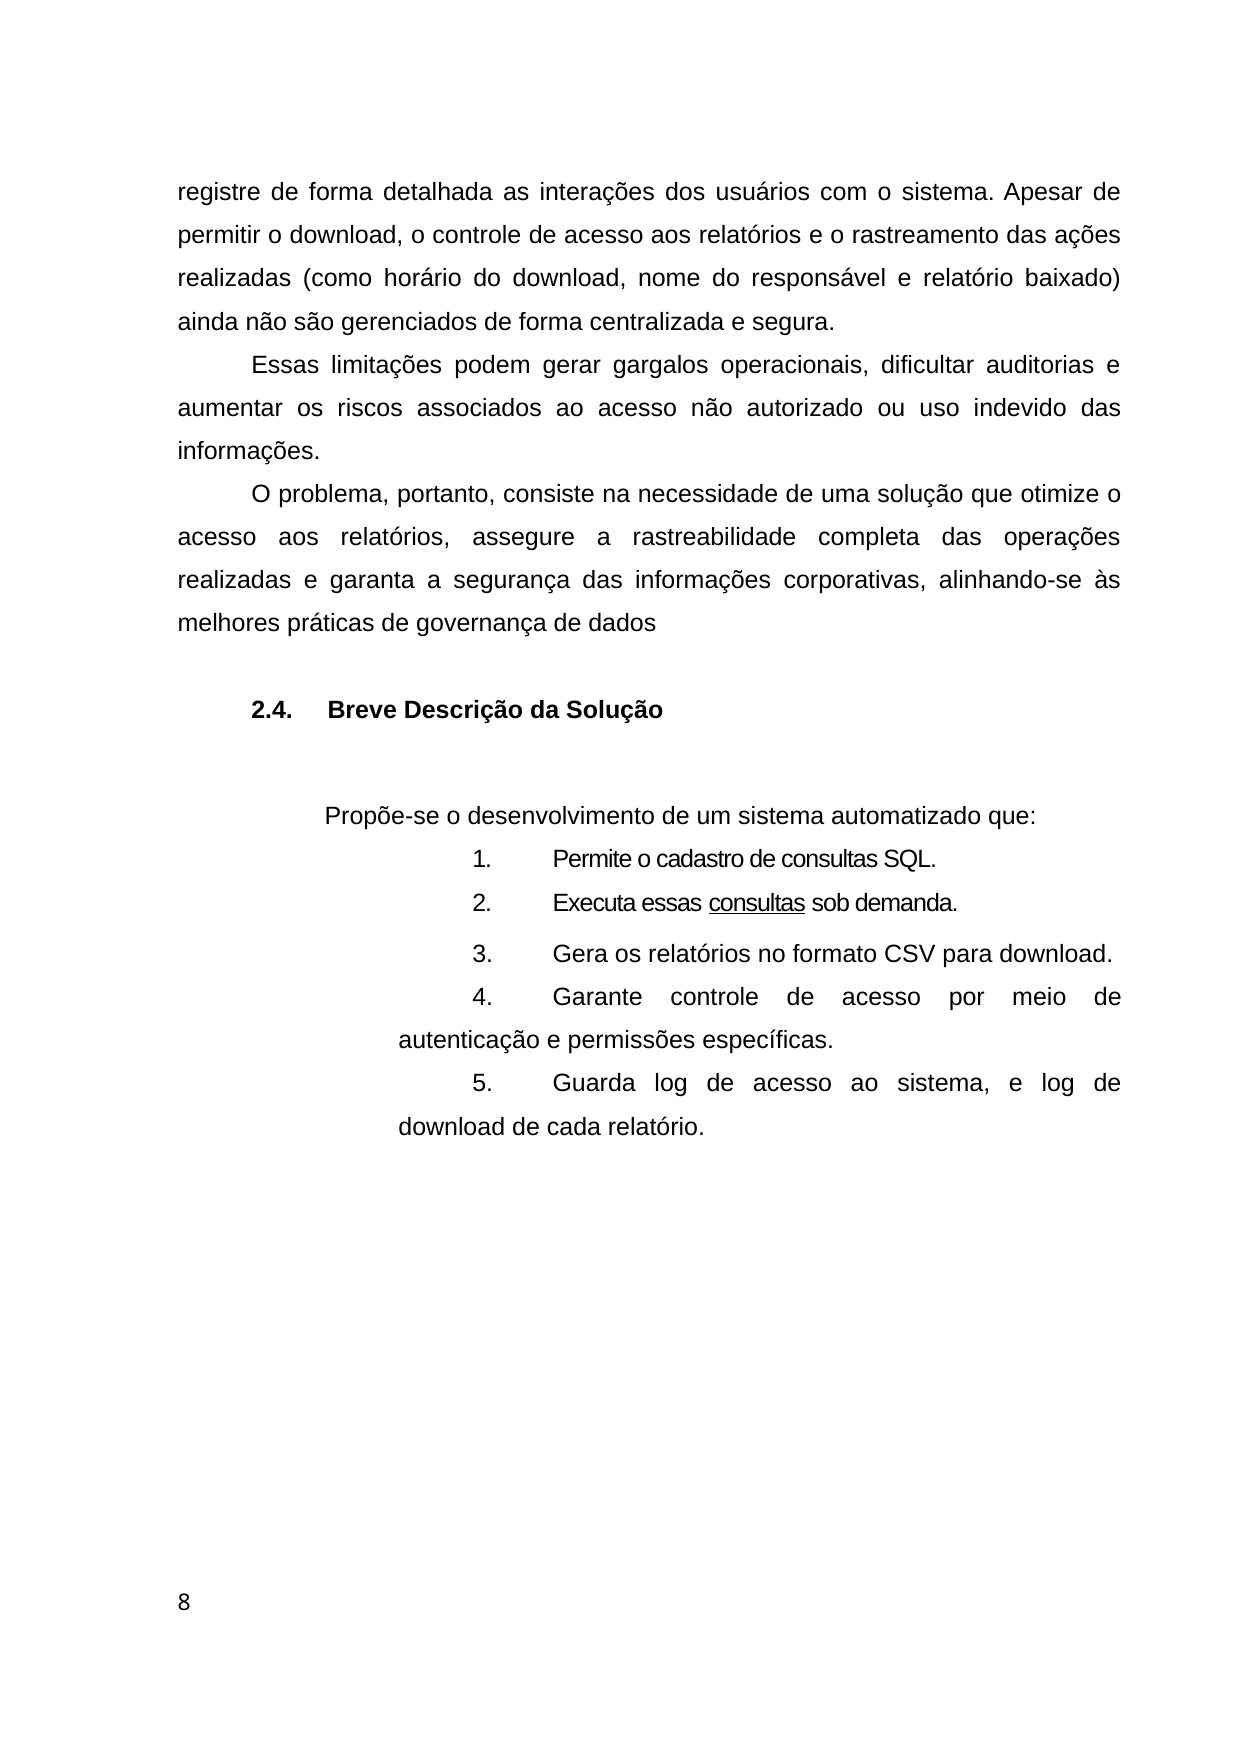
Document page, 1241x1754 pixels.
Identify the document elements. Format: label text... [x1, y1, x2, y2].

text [177, 177, 1122, 335]
title Permite o cadastro de consultas SQL. [398, 844, 1122, 873]
text O problema, portanto, consiste na necessidade de uma solução que otimize o acesso aos relatórios, assegure a rastreabilidade completa das operações realizadas e garanta a segurança das informações corporativas, alinhando-se às melhores práticas de governança de dados [177, 479, 1122, 637]
text Essas limitações podem gerar gargalos operacionais, dificultar auditorias e aumentar os riscos associados ao acesso não autorizado ou uso indevido das informações. [177, 350, 1122, 465]
title Executa essas consultas sob demanda. [398, 888, 1122, 916]
text Propõe-se o desenvolvimento de um sistema automatizado que: [250, 801, 1122, 830]
subtitle Breve Descrição da Solução [177, 695, 1122, 723]
list Guarda log de acesso ao sistema, e log de download de cada relatório. [398, 1068, 1122, 1140]
list Gera os relatórios no formato CSV para download. [398, 939, 1122, 968]
list Garante controle de acesso por meio de autenticação e permissões específicas. [398, 982, 1122, 1054]
